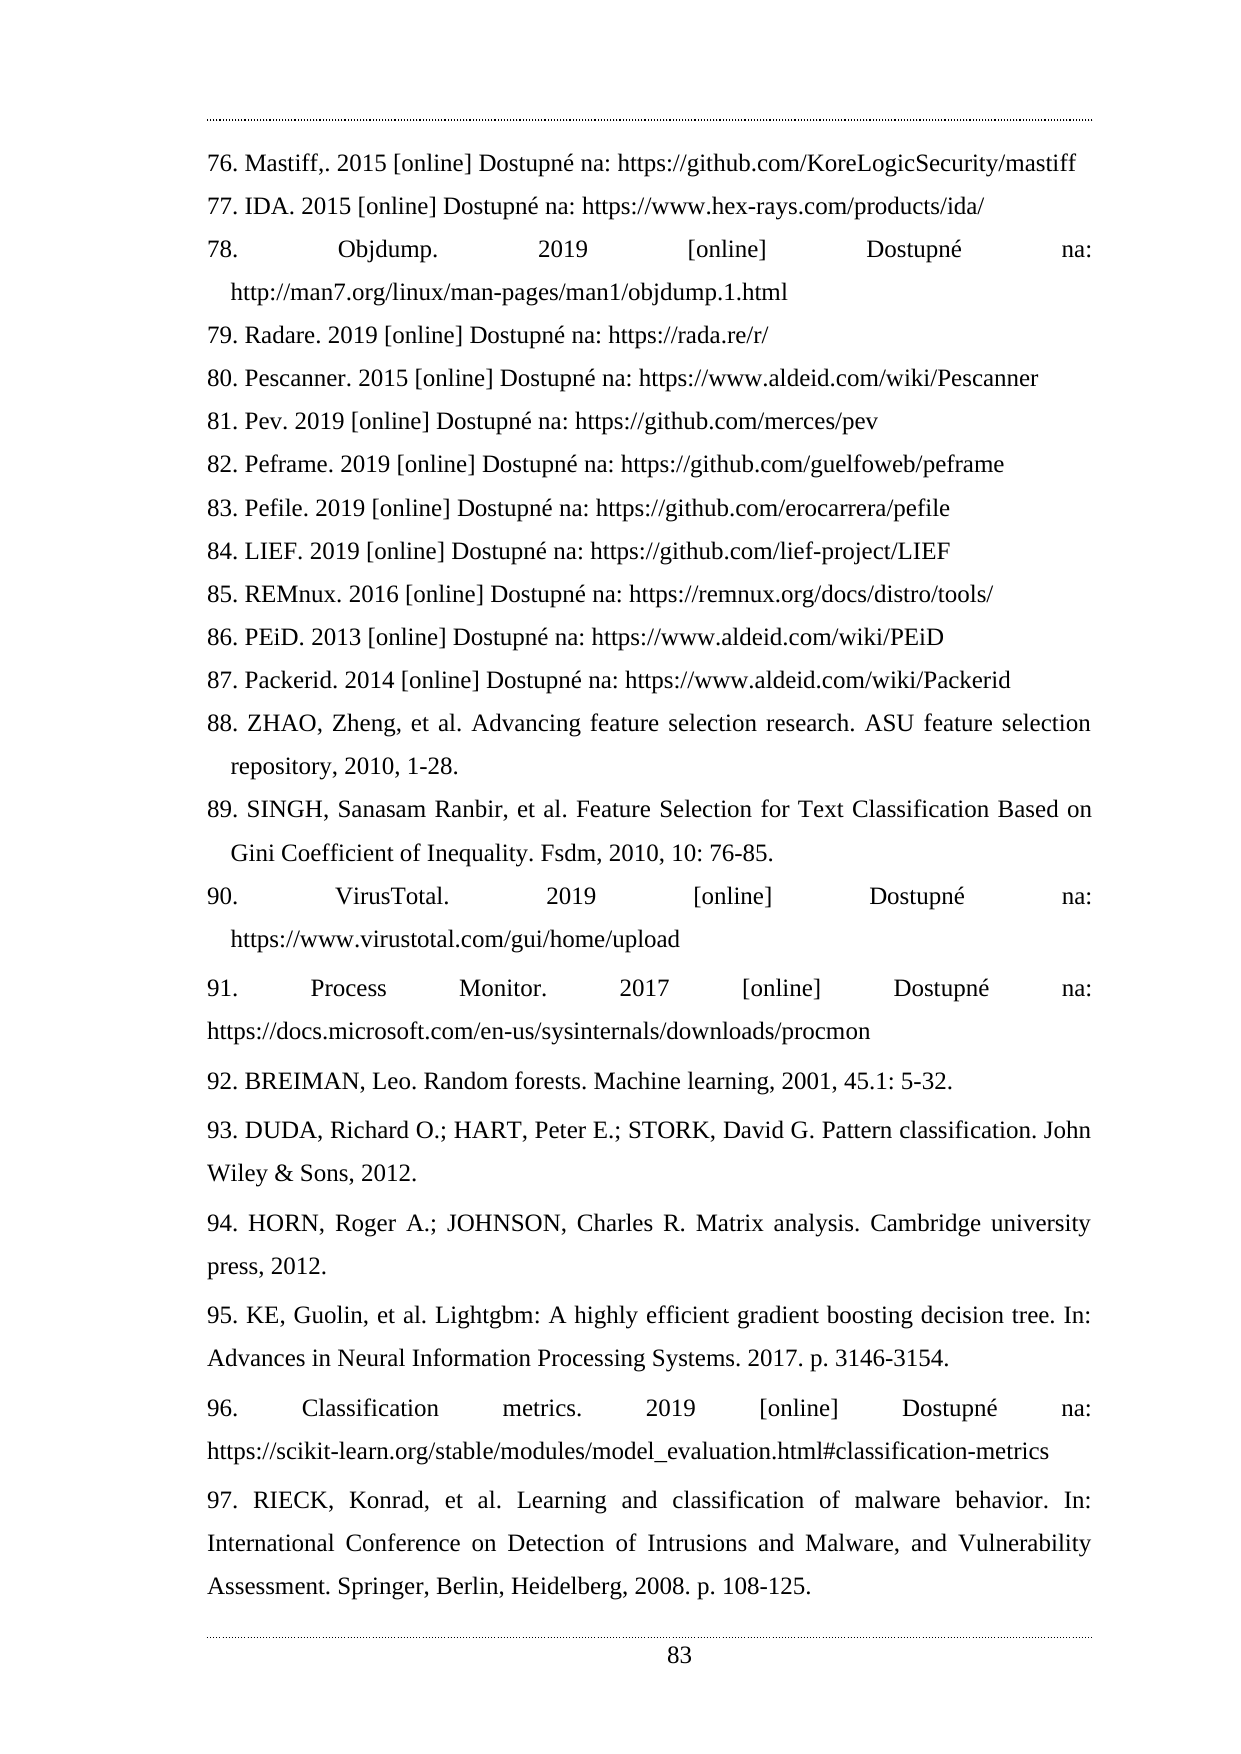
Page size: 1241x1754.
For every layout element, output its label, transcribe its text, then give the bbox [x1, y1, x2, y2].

text 94. HORN, Roger A.; JOHNSON, Charles R. Matrix analysis. Cambridge university press, 2012. [207, 1208, 1092, 1279]
text 89. SINGH, Sanasam Ranbir, et al. Feature Selection for Text Classification Based on Gini Coefficient of Inequality. Fsdm, 2010, 10: 76-85. [207, 794, 1092, 866]
text 97. RIECK, Konrad, et al. Learning and classification of malware behavior. In: International Conference on Detection of Intrusions and Malware, and Vulnerability Assessment. Springer, Berlin, Heidelberg, 2008. p. 108-125. [207, 1485, 1092, 1600]
text 87. Packerid. 2014 [online] Dostupné na: https://www.aldeid.com/wiki/Packerid [207, 665, 1092, 694]
text 79. Radare. 2019 [online] Dostupné na: https://rada.re/r/ [207, 320, 1092, 349]
text 91. Process Monitor. 2017 [online] Dostupné na: https://docs.microsoft.com/en-us/sysinternals/downloads/procmon [207, 973, 1092, 1045]
text 96. Classification metrics. 2019 [online] Dostupné na: https://scikit-learn.org/stable/modules/model_evaluation.html#classification-metrics [207, 1393, 1092, 1464]
text 85. REMnux. 2016 [online] Dostupné na: https://remnux.org/docs/distro/tools/ [207, 579, 1092, 608]
text 82. Peframe. 2019 [online] Dostupné na: https://github.com/guelfoweb/peframe [207, 449, 1092, 478]
text 81. Pev. 2019 [online] Dostupné na: https://github.com/merces/pev [207, 406, 1092, 435]
text 78. Objdump. 2019 [online] Dostupné na: http://man7.org/linux/man-pages/man1/objdump.1.html [207, 234, 1092, 306]
text 84. LIEF. 2019 [online] Dostupné na: https://github.com/lief-project/LIEF [207, 536, 1092, 564]
text 95. KE, Guolin, et al. Lightgbm: A highly efficient gradient boosting decision tree. In: Advances in Neural Information Processing Systems. 2017. p. 3146-3154. [207, 1300, 1092, 1372]
text 80. Pescanner. 2015 [online] Dostupné na: https://www.aldeid.com/wiki/Pescanner [207, 363, 1092, 392]
text 90. VirusTotal. 2019 [online] Dostupné na: https://www.virustotal.com/gui/home/upload [207, 881, 1092, 953]
text 93. DUDA, Richard O.; HART, Peter E.; STORK, David G. Pattern classification. John Wiley & Sons, 2012. [207, 1115, 1092, 1187]
text 92. BREIMAN, Leo. Random forests. Machine learning, 2001, 45.1: 5-32. [207, 1066, 1092, 1094]
text 86. PEiD. 2013 [online] Dostupné na: https://www.aldeid.com/wiki/PEiD [207, 622, 1092, 651]
text 77. IDA. 2015 [online] Dostupné na: https://www.hex-rays.com/products/ida/ [207, 191, 1092, 219]
text 83. Pefile. 2019 [online] Dostupné na: https://github.com/erocarrera/pefile [207, 493, 1092, 521]
text 76. Mastiff,. 2015 [online] Dostupné na: https://github.com/KoreLogicSecurity/mastiff [207, 148, 1092, 176]
text 88. ZHAO, Zheng, et al. Advancing feature selection research. ASU feature selection repository, 2010, 1-28. [207, 708, 1092, 780]
